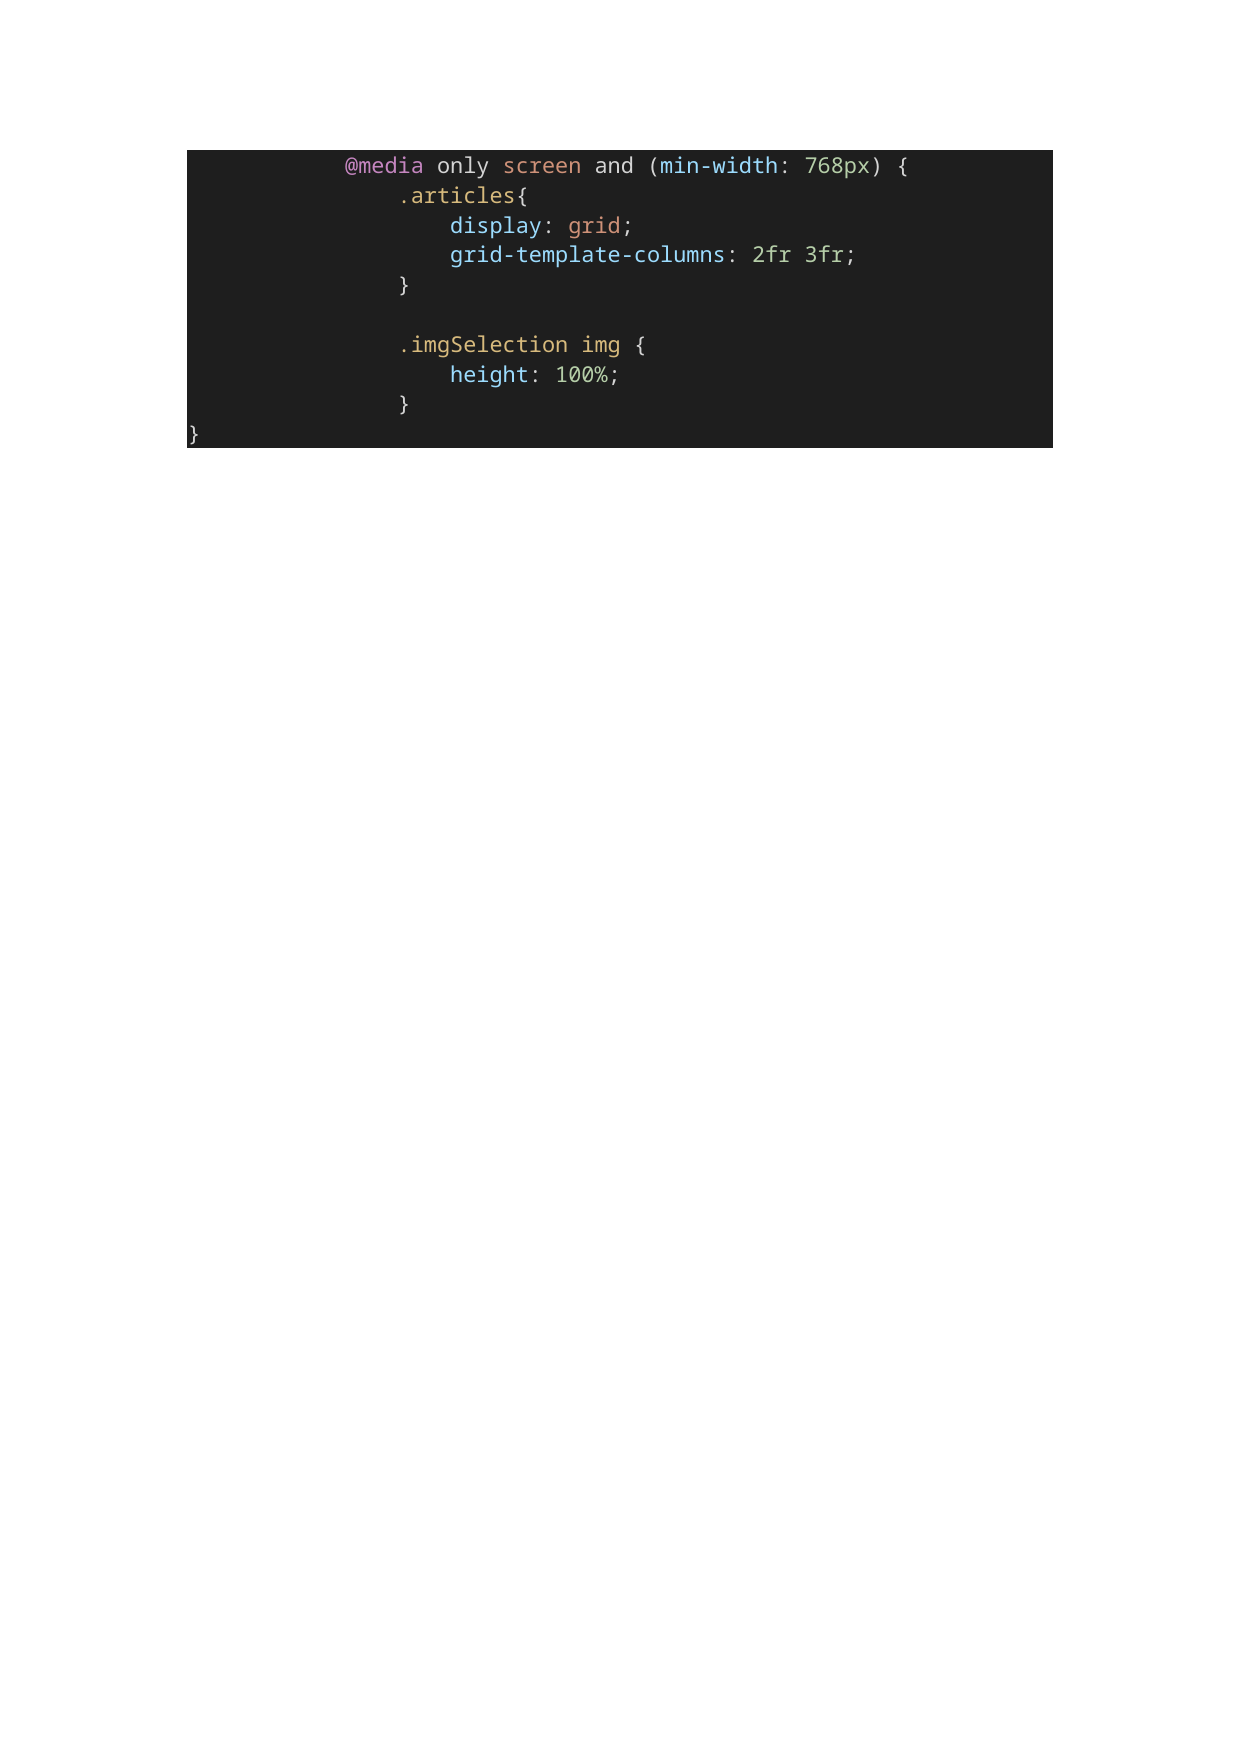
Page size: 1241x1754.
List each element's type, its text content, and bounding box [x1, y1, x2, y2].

text .imgSelection img { [187, 329, 1053, 358]
text grid-template-columns: 2fr 3fr; [187, 239, 1053, 269]
text @media only screen and (min-width: 768px) { [187, 150, 1053, 180]
text height: 100%; [187, 358, 1053, 388]
text display: grid; [187, 209, 1053, 239]
text } [187, 418, 1053, 448]
text .articles{ [187, 180, 1053, 209]
text } [187, 388, 1053, 418]
text } [187, 269, 1053, 299]
